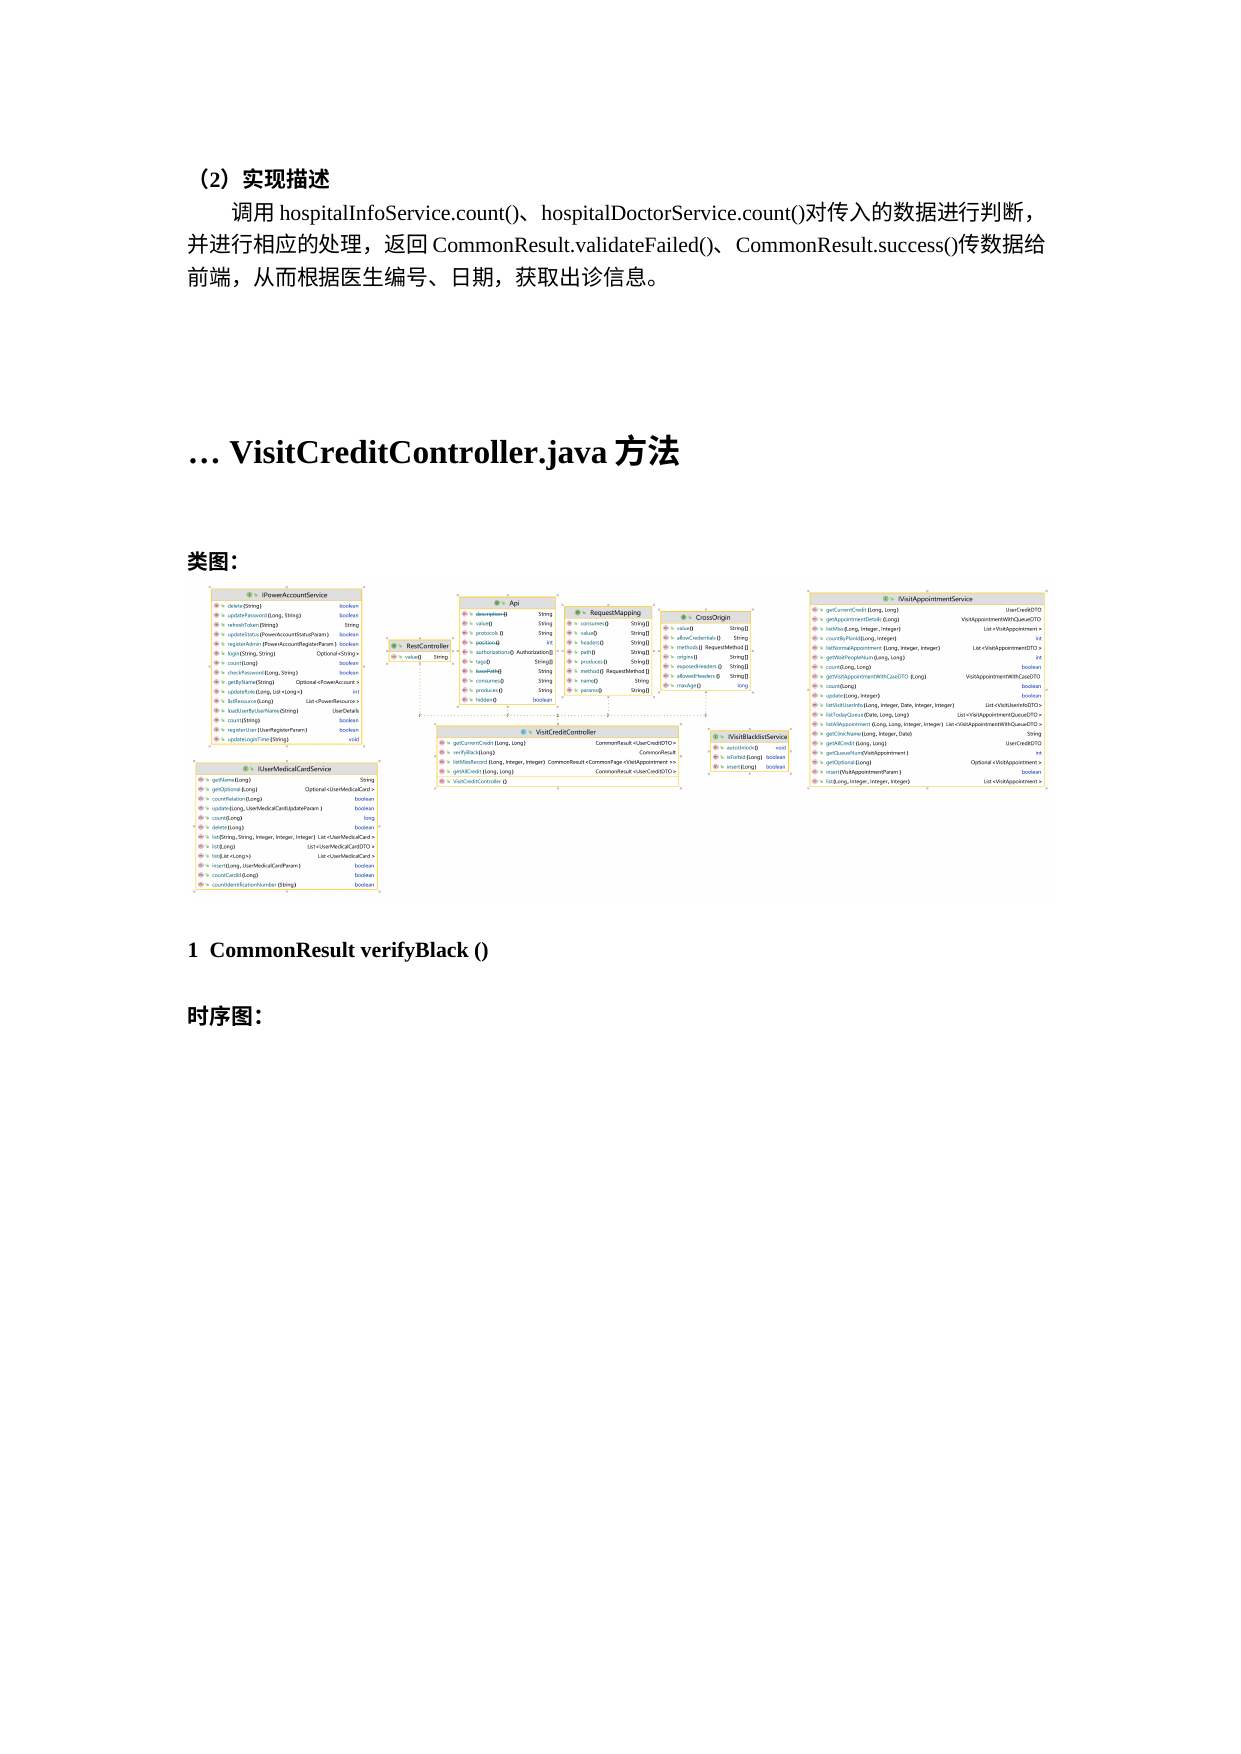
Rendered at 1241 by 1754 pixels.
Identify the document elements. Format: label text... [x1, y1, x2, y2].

text 调用hospitalInfoService.count()、hospitalDoctorService.count()对传入的数据进行判断，并进行相应的处理，返回CommonResult.validateFailed()、CommonResult.success()传数据给前端，从而根据医生编号、日期，获取出诊信息。 [187, 194, 1053, 292]
text 类图： [187, 544, 1053, 576]
text 1 CommonResult verifyBlack () [187, 934, 1053, 966]
text （2）实现描述 [187, 162, 1053, 194]
picture [187, 580, 1053, 898]
subtitle … VisitCreditController.java方法 [187, 417, 1053, 482]
text 时序图： [187, 999, 1053, 1031]
